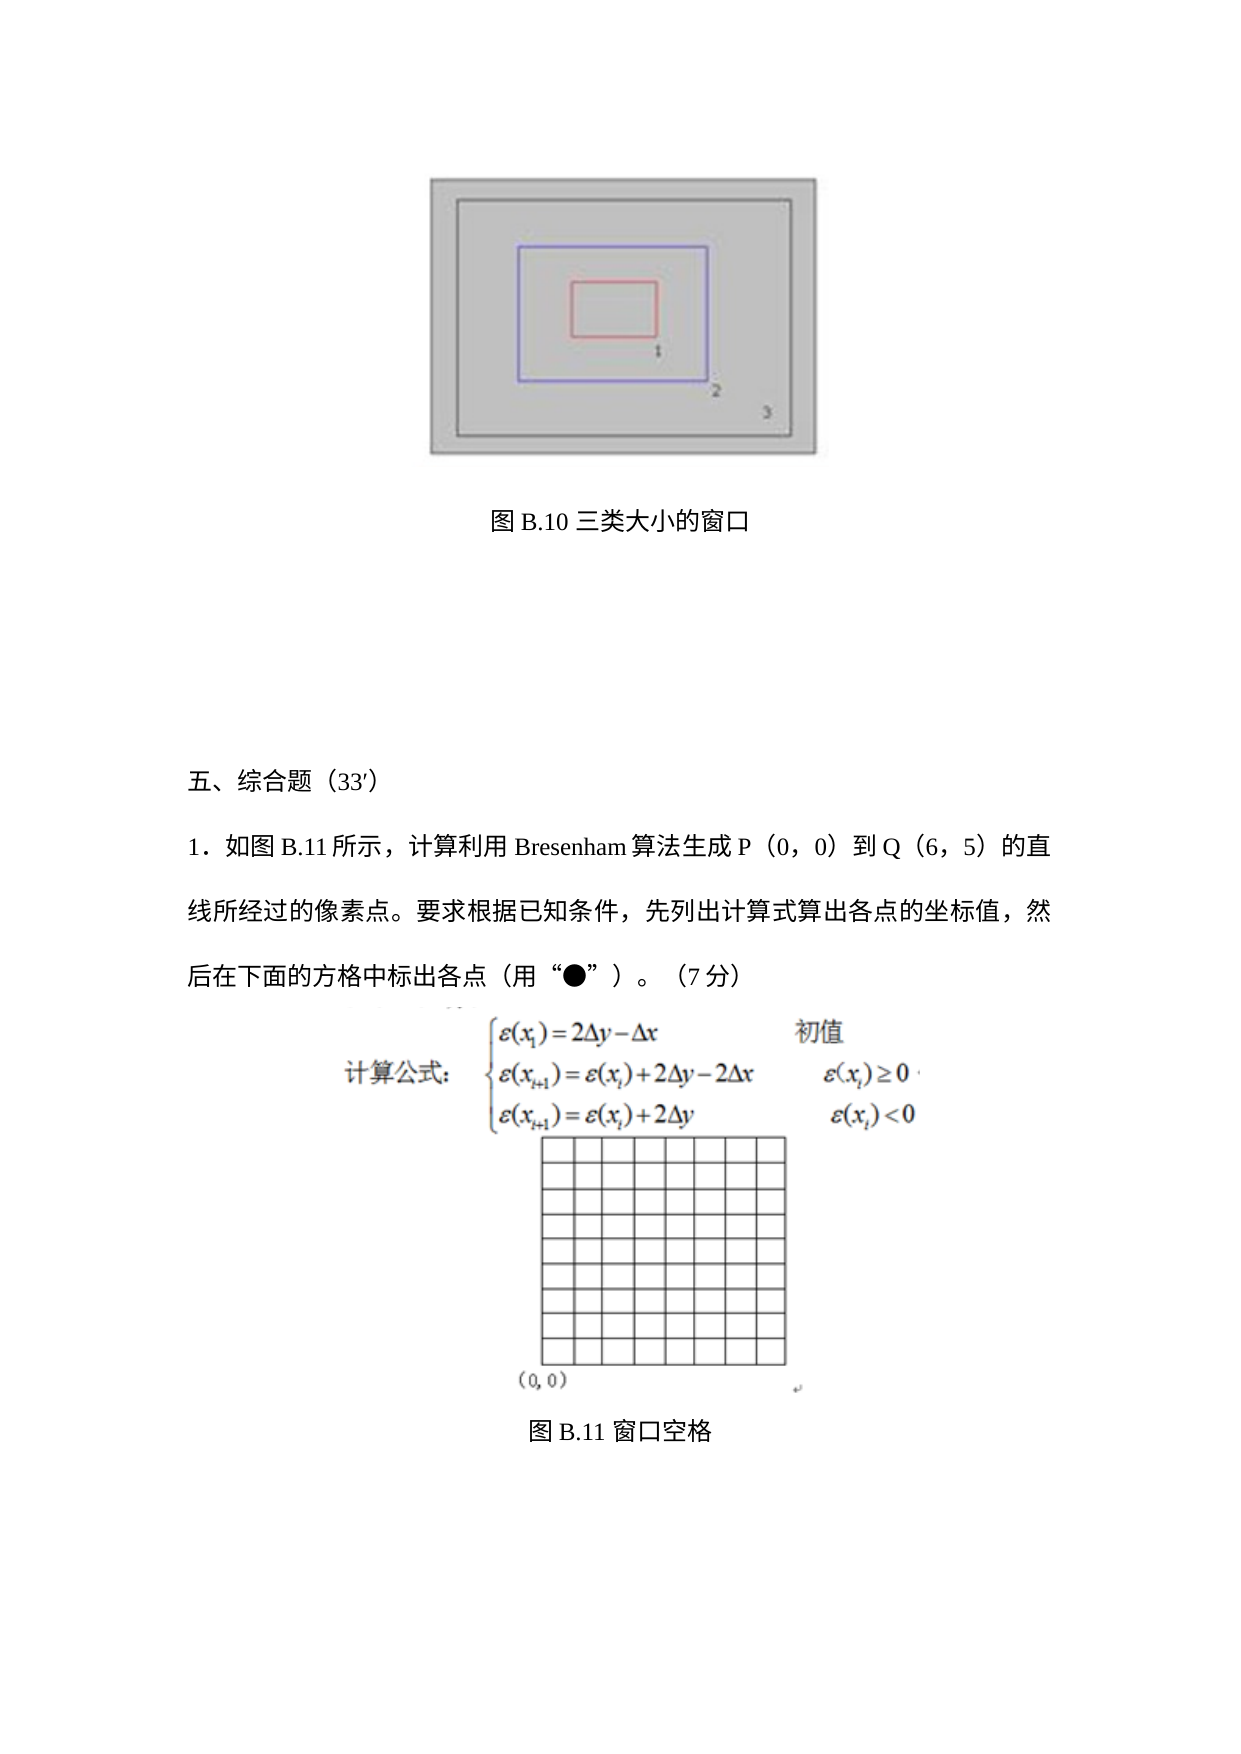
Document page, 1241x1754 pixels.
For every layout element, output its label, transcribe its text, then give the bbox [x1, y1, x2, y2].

text 1．如图B.11所示，计算利用Bresenham算法生成P（0，0）到Q（6，5）的直线所经过的像素点。要求根据已知条件，先列出计算式算出各点的坐标值，然后在下面的方格中标出各点（用“●”）。（7分） [187, 812, 1053, 1007]
text 图B.10 三类大小的窗口 [187, 487, 1053, 552]
text 图B.11 窗口空格 [187, 1397, 1053, 1462]
text 五、综合题（33′） [187, 747, 1053, 812]
picture [320, 1007, 920, 1393]
picture [411, 162, 829, 467]
